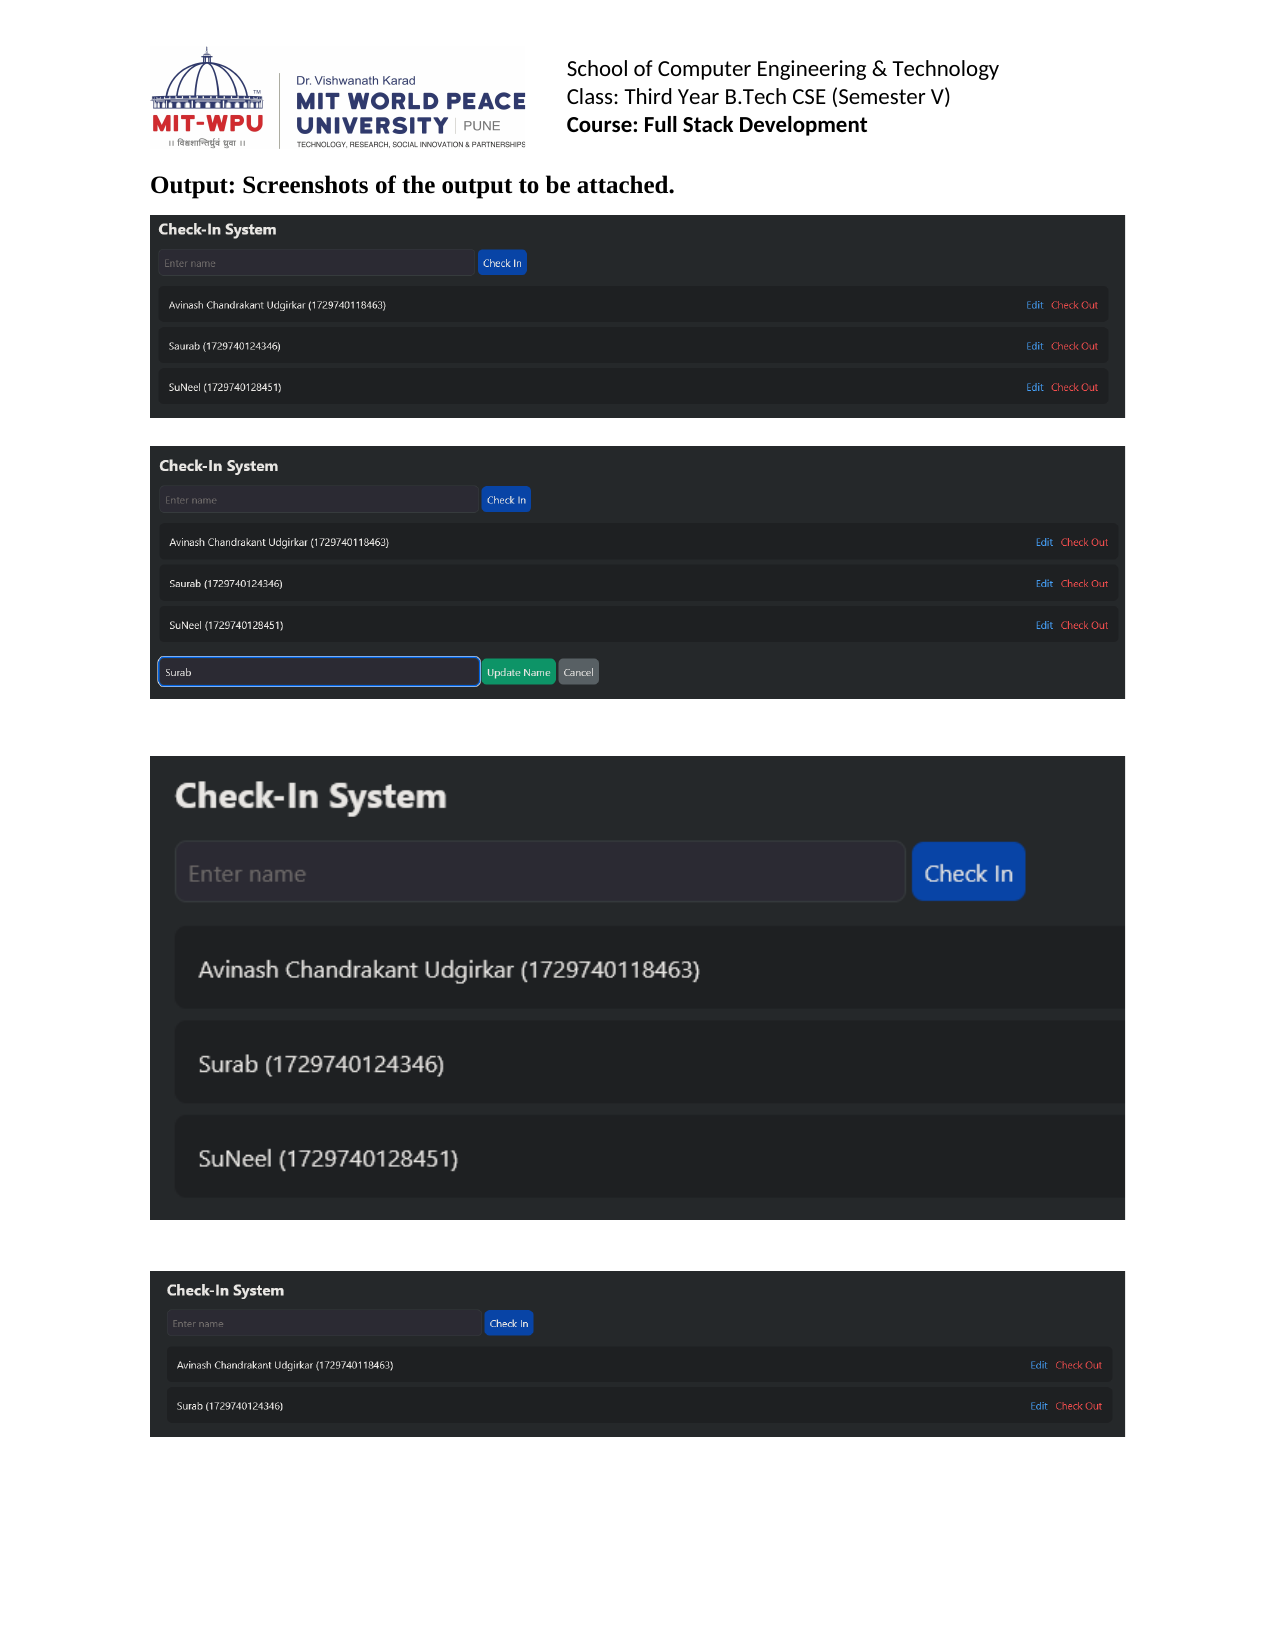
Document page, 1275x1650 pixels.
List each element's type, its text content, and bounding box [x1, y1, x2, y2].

picture [150, 215, 1125, 418]
picture [150, 756, 1125, 1220]
picture [150, 446, 1125, 699]
picture [150, 46, 525, 149]
text Output: Screenshots of the output to be attached. [150, 170, 1125, 199]
picture [150, 1271, 1125, 1437]
